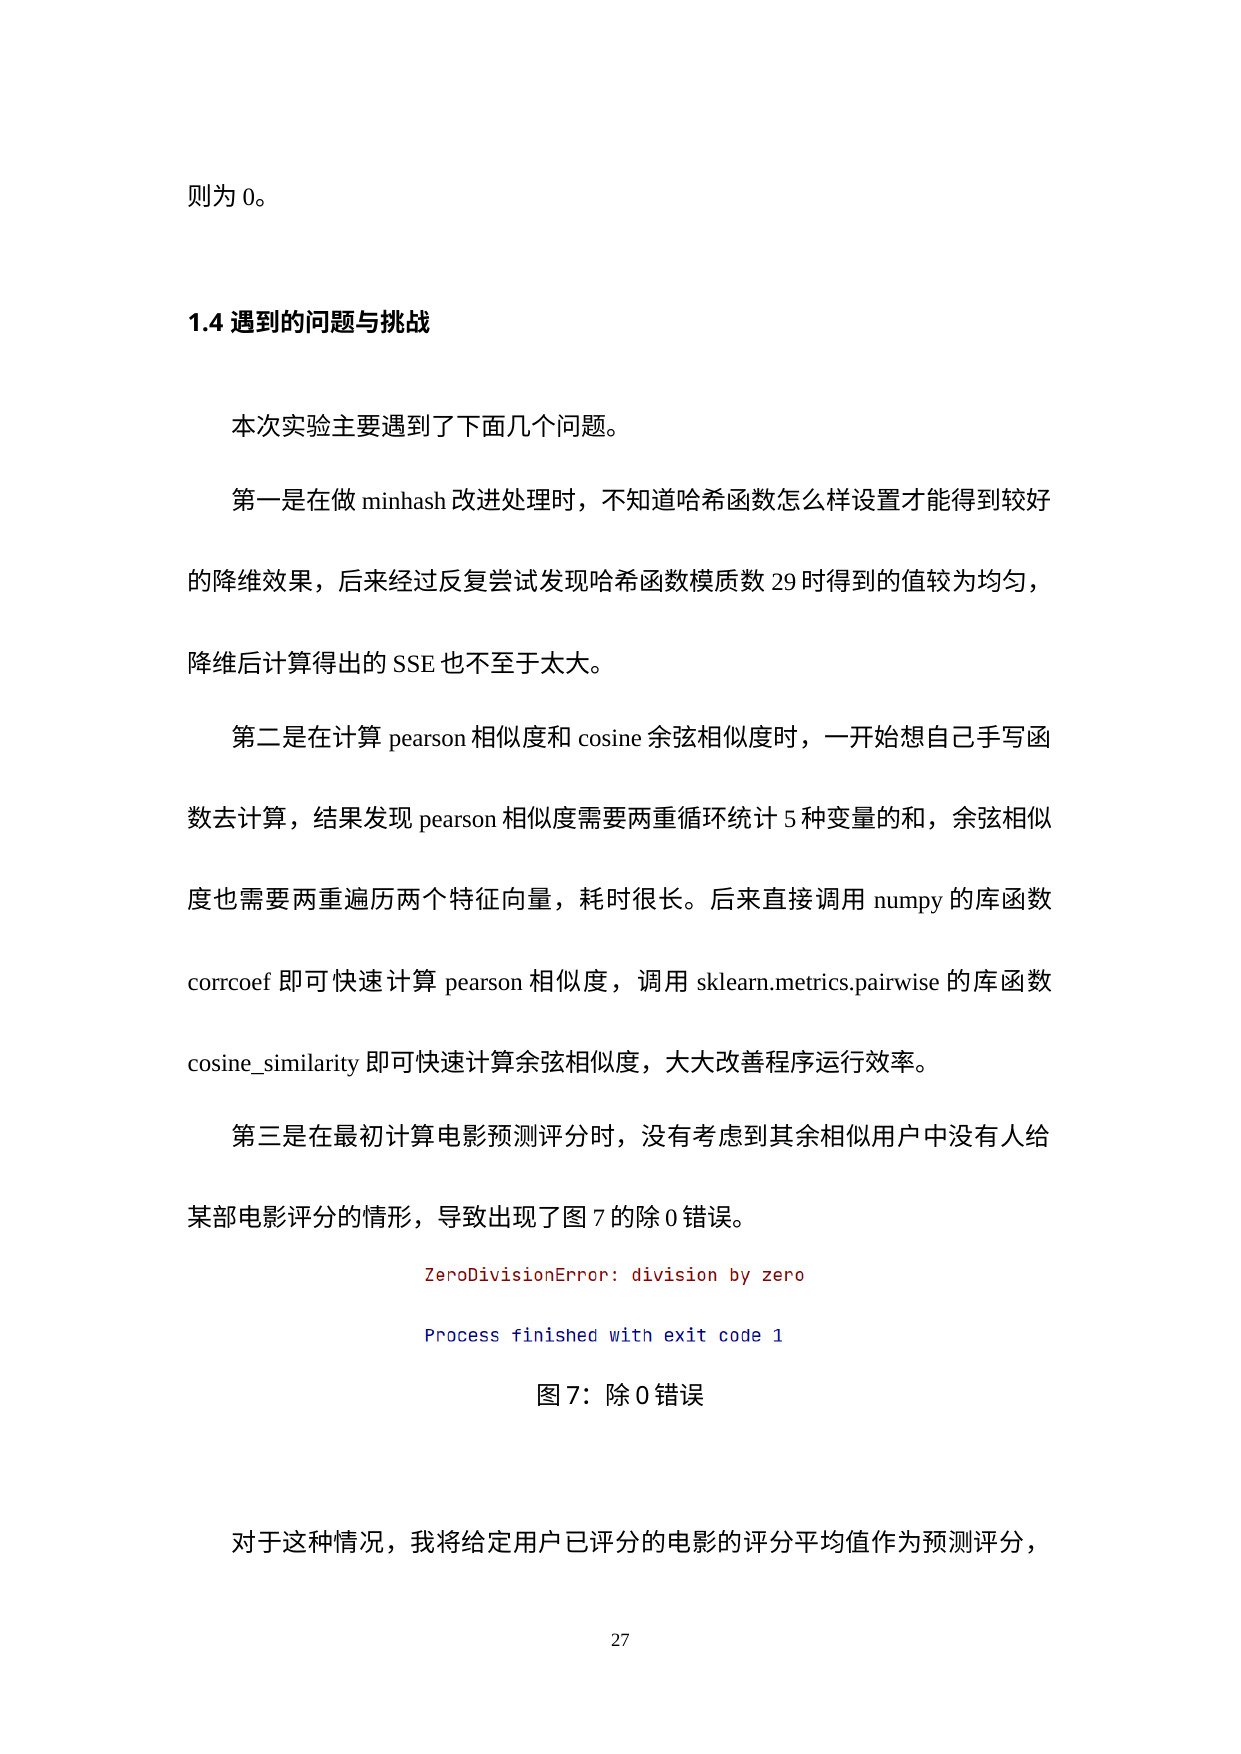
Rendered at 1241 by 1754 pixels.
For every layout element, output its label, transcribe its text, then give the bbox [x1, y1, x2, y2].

text 第三是在最初计算电影预测评分时，没有考虑到其余相似用户中没有人给某部电影评分的情形，导致出现了图7的除0错误。 [187, 1102, 1053, 1248]
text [187, 162, 1053, 227]
text 图7：除0错误 [187, 1361, 1053, 1426]
text 第一是在做minhash改进处理时，不知道哈希函数怎么样设置才能得到较好的降维效果，后来经过反复尝试发现哈希函数模质数29时得到的值较为均匀，降维后计算得出的SSE也不至于太大。 [187, 466, 1053, 694]
text 本次实验主要遇到了下面几个问题。 [187, 392, 1053, 457]
text 第二是在计算pearson相似度和cosine余弦相似度时，一开始想自己手写函数去计算，结果发现pearson相似度需要两重循环统计5种变量的和，余弦相似度也需要两重遍历两个特征向量，耗时很长。后来直接调用numpy的库函数corrcoef即可快速计算pearson相似度，调用sklearn.metrics.pairwise的库函数cosine_similarity即可快速计算余弦相似度，大大改善程序运行效率。 [187, 703, 1053, 1093]
picture [419, 1257, 821, 1352]
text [187, 1508, 1053, 1573]
subtitle 1.4 遇到的问题与挑战 [187, 288, 1053, 353]
